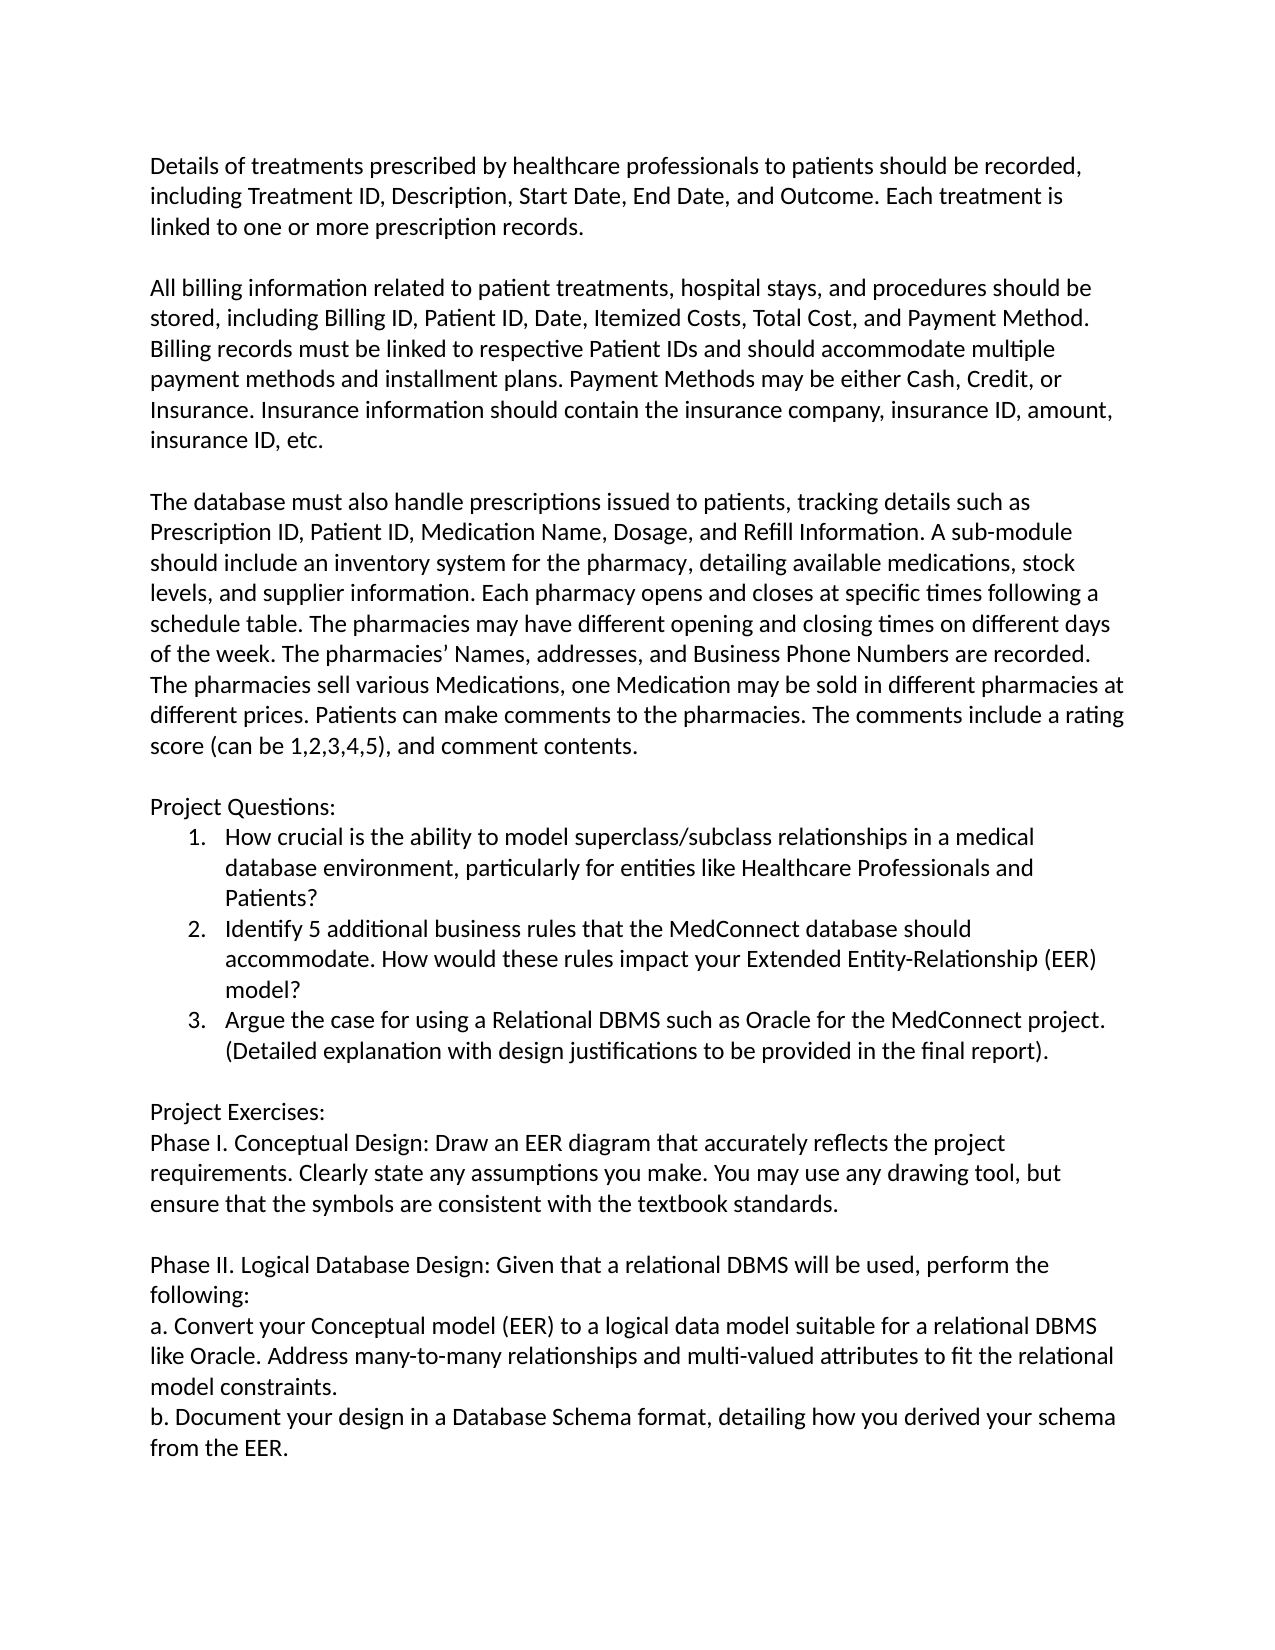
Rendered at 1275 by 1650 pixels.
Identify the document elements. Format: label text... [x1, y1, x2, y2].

text The database must also handle prescriptions issued to patients, tracking details such as Prescription ID, Patient ID, Medication Name, Dosage, and Refill Information. A sub-module should include an inventory system for the pharmacy, detailing available medications, stock levels, and supplier information. Each pharmacy opens and closes at specific times following a schedule table. The pharmacies may have different opening and closing times on different days of the week. The pharmacies’ Names, addresses, and Business Phone Numbers are recorded. The pharmacies sell various Medications, one Medication may be sold in different pharmacies at different prices. Patients can make comments to the pharmacies. The comments include a rating score (can be 1,2,3,4,5), and comment contents. [150, 486, 1125, 760]
text All billing information related to patient treatments, hospital stays, and procedures should be stored, including Billing ID, Patient ID, Date, Itemized Costs, Total Cost, and Payment Method. Billing records must be linked to respective Patient IDs and should accommodate multiple payment methods and installment plans. Payment Methods may be either Cash, Credit, or Insurance. Insurance information should contain the insurance company, insurance ID, amount, insurance ID, etc. [150, 272, 1125, 455]
text Project Exercises: [150, 1096, 1125, 1127]
text Details of treatments prescribed by healthcare professionals to patients should be recorded, including Treatment ID, Description, Start Date, End Date, and Outcome. Each treatment is linked to one or more prescription records. [150, 150, 1125, 242]
text Phase II. Logical Database Design: Given that a relational DBMS will be used, perform the following: [150, 1249, 1125, 1310]
list How crucial is the ability to model superclass/subclass relationships in a medical database environment, particularly for entities like Healthcare Professionals and Patients? [187, 821, 1125, 913]
text Project Questions: [150, 791, 1125, 821]
text Phase I. Conceptual Design: Draw an EER diagram that accurately reflects the project requirements. Clearly state any assumptions you make. You may use any drawing tool, but ensure that the symbols are consistent with the textbook standards. [150, 1127, 1125, 1218]
text a. Convert your Conceptual model (EER) to a logical data model suitable for a relational DBMS like Oracle. Address many-to-many relationships and multi-valued attributes to fit the relational model constraints. [150, 1310, 1125, 1401]
text b. Document your design in a Database Schema format, detailing how you derived your schema from the EER. [150, 1401, 1125, 1462]
list Identify 5 additional business rules that the MedConnect database should accommodate. How would these rules impact your Extended Entity-Relationship (EER) model? [187, 913, 1125, 1004]
list Argue the case for using a Relational DBMS such as Oracle for the MedConnect project. (Detailed explanation with design justifications to be provided in the final report). [187, 1004, 1125, 1066]
